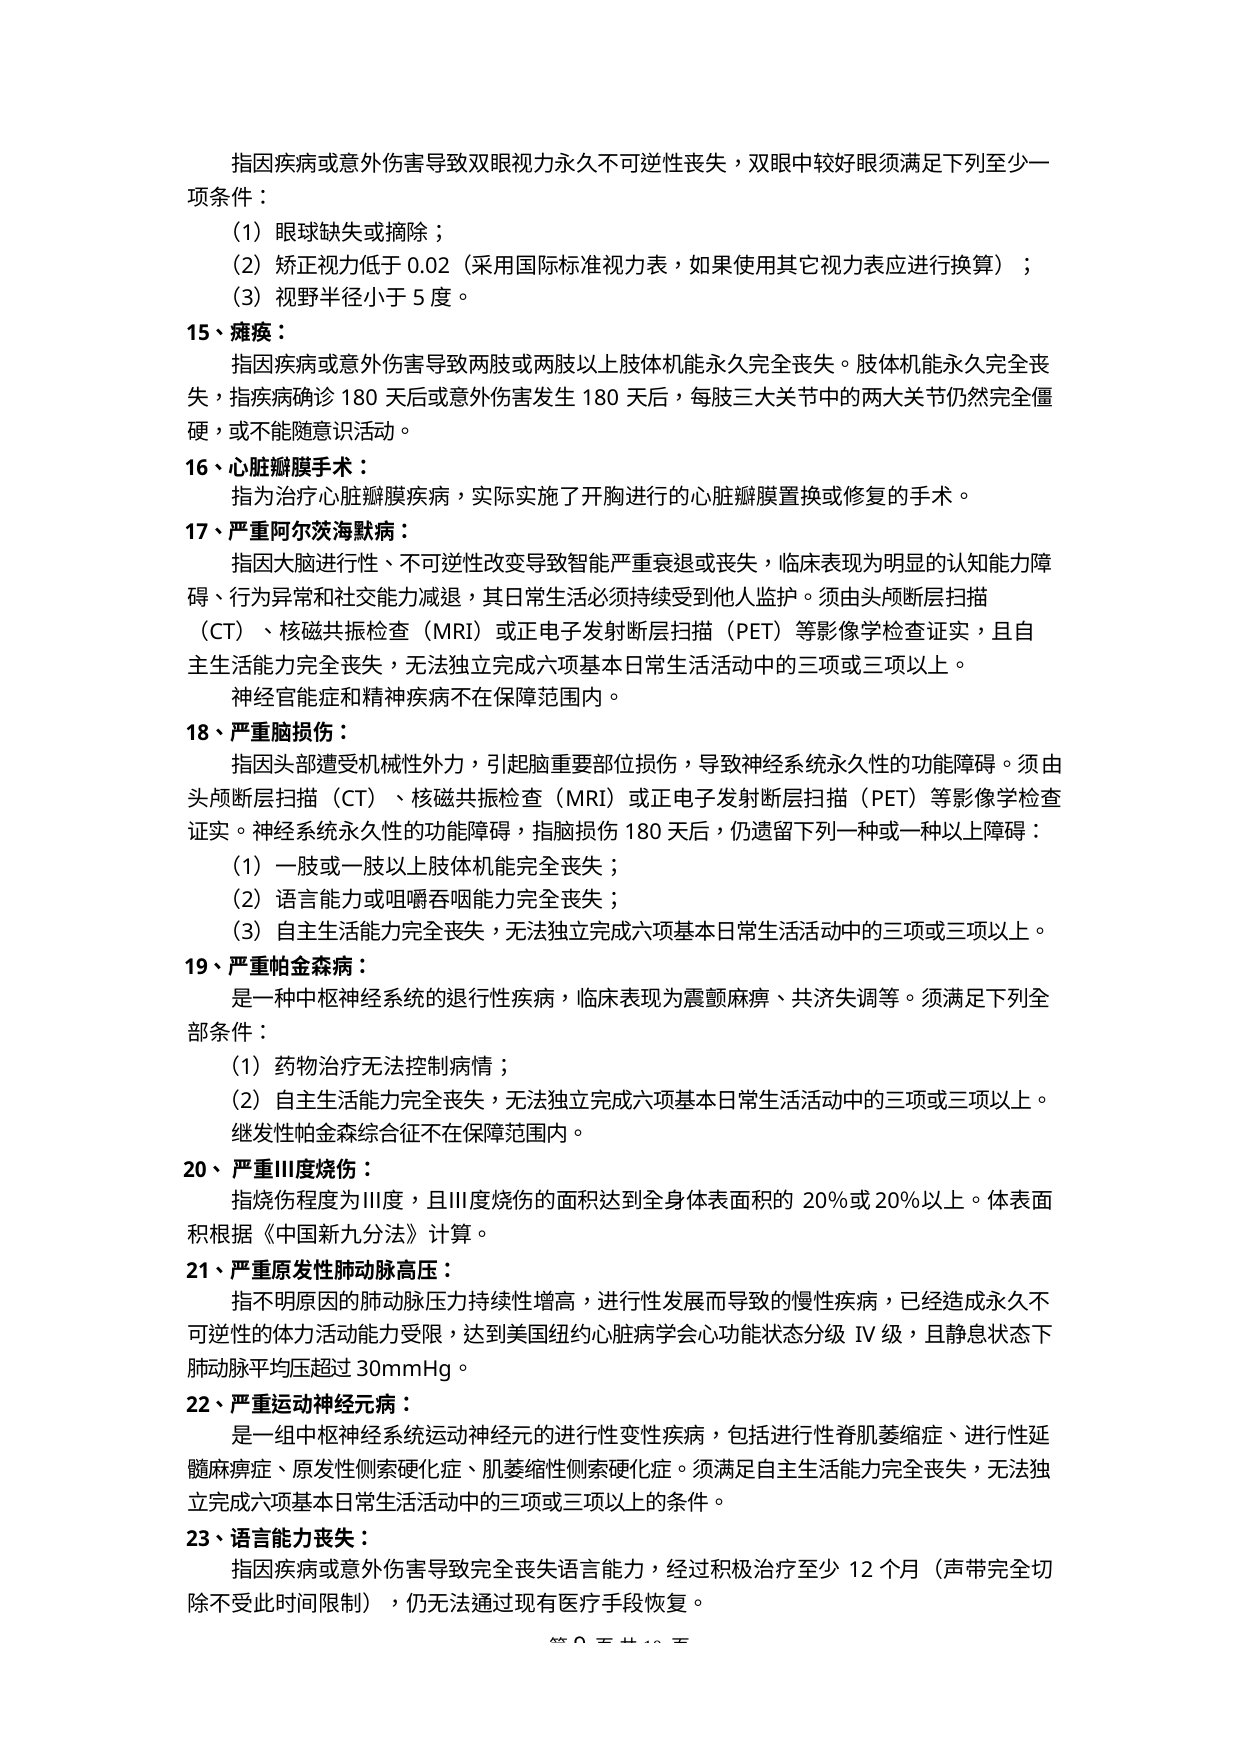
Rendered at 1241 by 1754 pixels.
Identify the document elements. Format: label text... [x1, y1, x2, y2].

text （2）语言能力或咀嚼吞咽能力完全丧失； [219, 884, 1076, 914]
text 指烧伤程度为Ⅲ度，且Ⅲ度烧伤的面积达到全身体表面积的 20％或 20％以上。体表面积根据《中国新九分法》计算。 [187, 1185, 1053, 1249]
text 指因疾病或意外伤害导致双眼视力永久不可逆性丧失，双眼中较好眼须满足下列至少一项条件： [187, 148, 1053, 212]
text 指因疾病或意外伤害导致两肢或两肢以上肢体机能永久完全丧失。肢体机能永久完全丧失，指疾病确诊 180 天后或意外伤害发生 180 天后，每肢三大关节中的两大关节仍然完全僵硬，或不能随意识活动。 [187, 348, 1053, 446]
subtitle 18、严重脑损伤： [185, 711, 1076, 748]
subtitle 20、 严重Ⅲ度烧伤： [183, 1152, 1076, 1184]
text （1）眼球缺失或摘除； [219, 216, 1076, 246]
subtitle 19、严重帕金森病： [184, 945, 1076, 982]
text 指因疾病或意外伤害导致完全丧失语言能力，经过积极治疗至少 12 个月（声带完全切除不受此时间限制），仍无法通过现有医疗手段恢复。 [187, 1554, 1054, 1618]
subtitle 23、语言能力丧失： [186, 1521, 1076, 1553]
text （CT）、核磁共振检查（MRI）或正电子发射断层扫描（PET）等影像学检查证实，且自主生活能力完全丧失，无法独立完成六项基本日常生活活动中的三项或三项以上。 [187, 616, 1053, 679]
text 指不明原因的肺动脉压力持续性增高，进行性发展而导致的慢性疾病，已经造成永久不可逆性的体力活动能力受限，达到美国纽约心脏病学会心功能状态分级 IV 级，且静息状态下肺动脉平均压超过 30mmHg。 [187, 1286, 1053, 1383]
text （1）药物治疗无法控制病情； [218, 1051, 1076, 1081]
text （3）自主生活能力完全丧失，无法独立完成六项基本日常生活活动中的三项或三项以上。 [219, 918, 1076, 945]
subtitle 22、严重运动神经元病： [186, 1387, 1076, 1419]
text （3）视野半径小于 5 度。 [219, 283, 1076, 311]
text 指因大脑进行性、不可逆性改变导致智能严重衰退或丧失，临床表现为明显的认知能力障碍、行为异常和社交能力减退，其日常生活必须持续受到他人监护。须由头颅断层扫描 [187, 548, 1053, 611]
subtitle 17、严重阿尔茨海默病： [184, 510, 1076, 547]
text 指为治疗心脏瓣膜疾病，实际实施了开胸进行的心脏瓣膜置换或修复的手术。 [231, 483, 1076, 510]
text 神经官能症和精神疾病不在保障范围内。 [231, 684, 1076, 711]
text 指因头部遭受机械性外力，引起脑重要部位损伤，导致神经系统永久性的功能障碍。须由头颅断层扫描（CT）、核磁共振检查（MRI）或正电子发射断层扫描（PET）等影像学检查证实。神经系统永久性的功能障碍，指脑损伤 180 天后，仍遗留下列一种或一种以上障碍： [187, 749, 1063, 846]
text （2）矫正视力低于 0.02（采用国际标准视力表，如果使用其它视力表应进行换算）； [219, 250, 1076, 280]
subtitle 21、严重原发性肺动脉高压： [186, 1253, 1076, 1285]
text （1）一肢或一肢以上肢体机能完全丧失； [219, 851, 1076, 880]
subtitle 16、心脏瓣膜手术： [184, 449, 1076, 482]
text 是一种中枢神经系统的退行性疾病，临床表现为震颤麻痹、共济失调等。须满足下列全部条件： [187, 983, 1054, 1046]
text （2）自主生活能力完全丧失，无法独立完成六项基本日常生活活动中的三项或三项以上。继发性帕金森综合征不在保障范围内。 [218, 1085, 1064, 1148]
subtitle 15、瘫痪： [186, 311, 1076, 347]
text 是一组中枢神经系统运动神经元的进行性变性疾病，包括进行性脊肌萎缩症、进行性延髓麻痹症、原发性侧索硬化症、肌萎缩性侧索硬化症。须满足自主生活能力完全丧失，无法独立完成六项基本日常生活活动中的三项或三项以上的条件。 [187, 1420, 1054, 1517]
